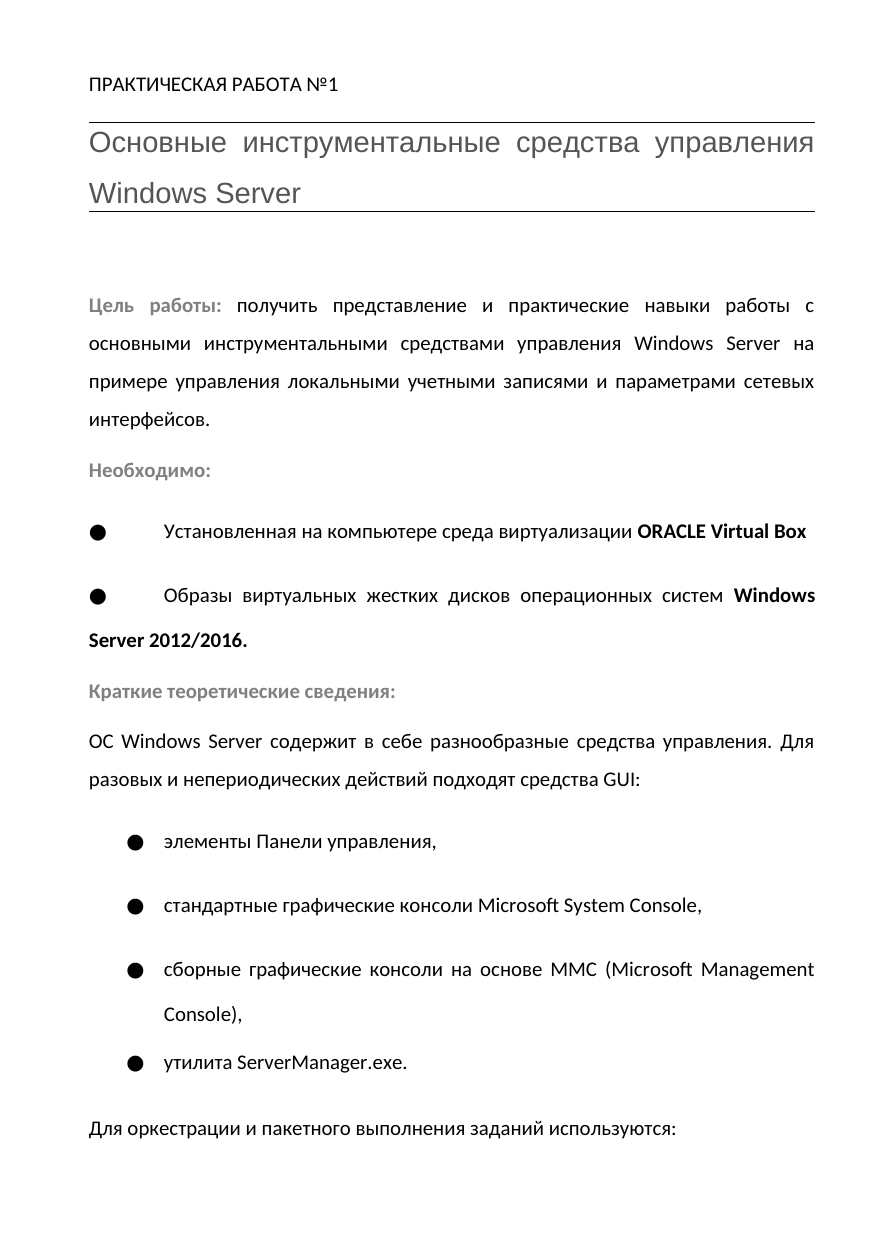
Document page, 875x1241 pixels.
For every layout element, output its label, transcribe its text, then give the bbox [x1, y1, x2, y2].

list сборные графические консоли на основе MMC (Microsoft Management Console), [126, 945, 815, 1026]
subtitle Основные инструментальные средства управления Windows Server [89, 159, 815, 211]
text Необходимо: [89, 457, 815, 483]
list Образы виртуальных жестких дисков операционных систем Windows Server 2012/2016. [89, 572, 815, 653]
text Для оркестрации и пакетного выполнения заданий используются: [89, 1116, 815, 1141]
text ПРАКТИЧЕСКАЯ РАБОТА №1 [89, 72, 815, 97]
list Установленная на компьютере среда виртуализации ORACLE Virtual Box [89, 508, 815, 551]
list утилита ServerManager.exe. [126, 1039, 815, 1082]
list элементы Панели управления, [126, 817, 815, 860]
text ОС Windows Server содержит в себе разнообразные средства управления. Для разовых и непериодических действий подходят средства GUI: [89, 728, 815, 792]
text Цель работы: получить представление и практические навыки работы с основными инструментальными средствами управления Windows Server на примере управления локальными учетными записями и параметрами сетевых интерфейсов. [89, 292, 815, 432]
text Краткие теоретические сведения: [89, 678, 815, 703]
list стандартные графические консоли Microsoft System Console, [126, 881, 815, 924]
